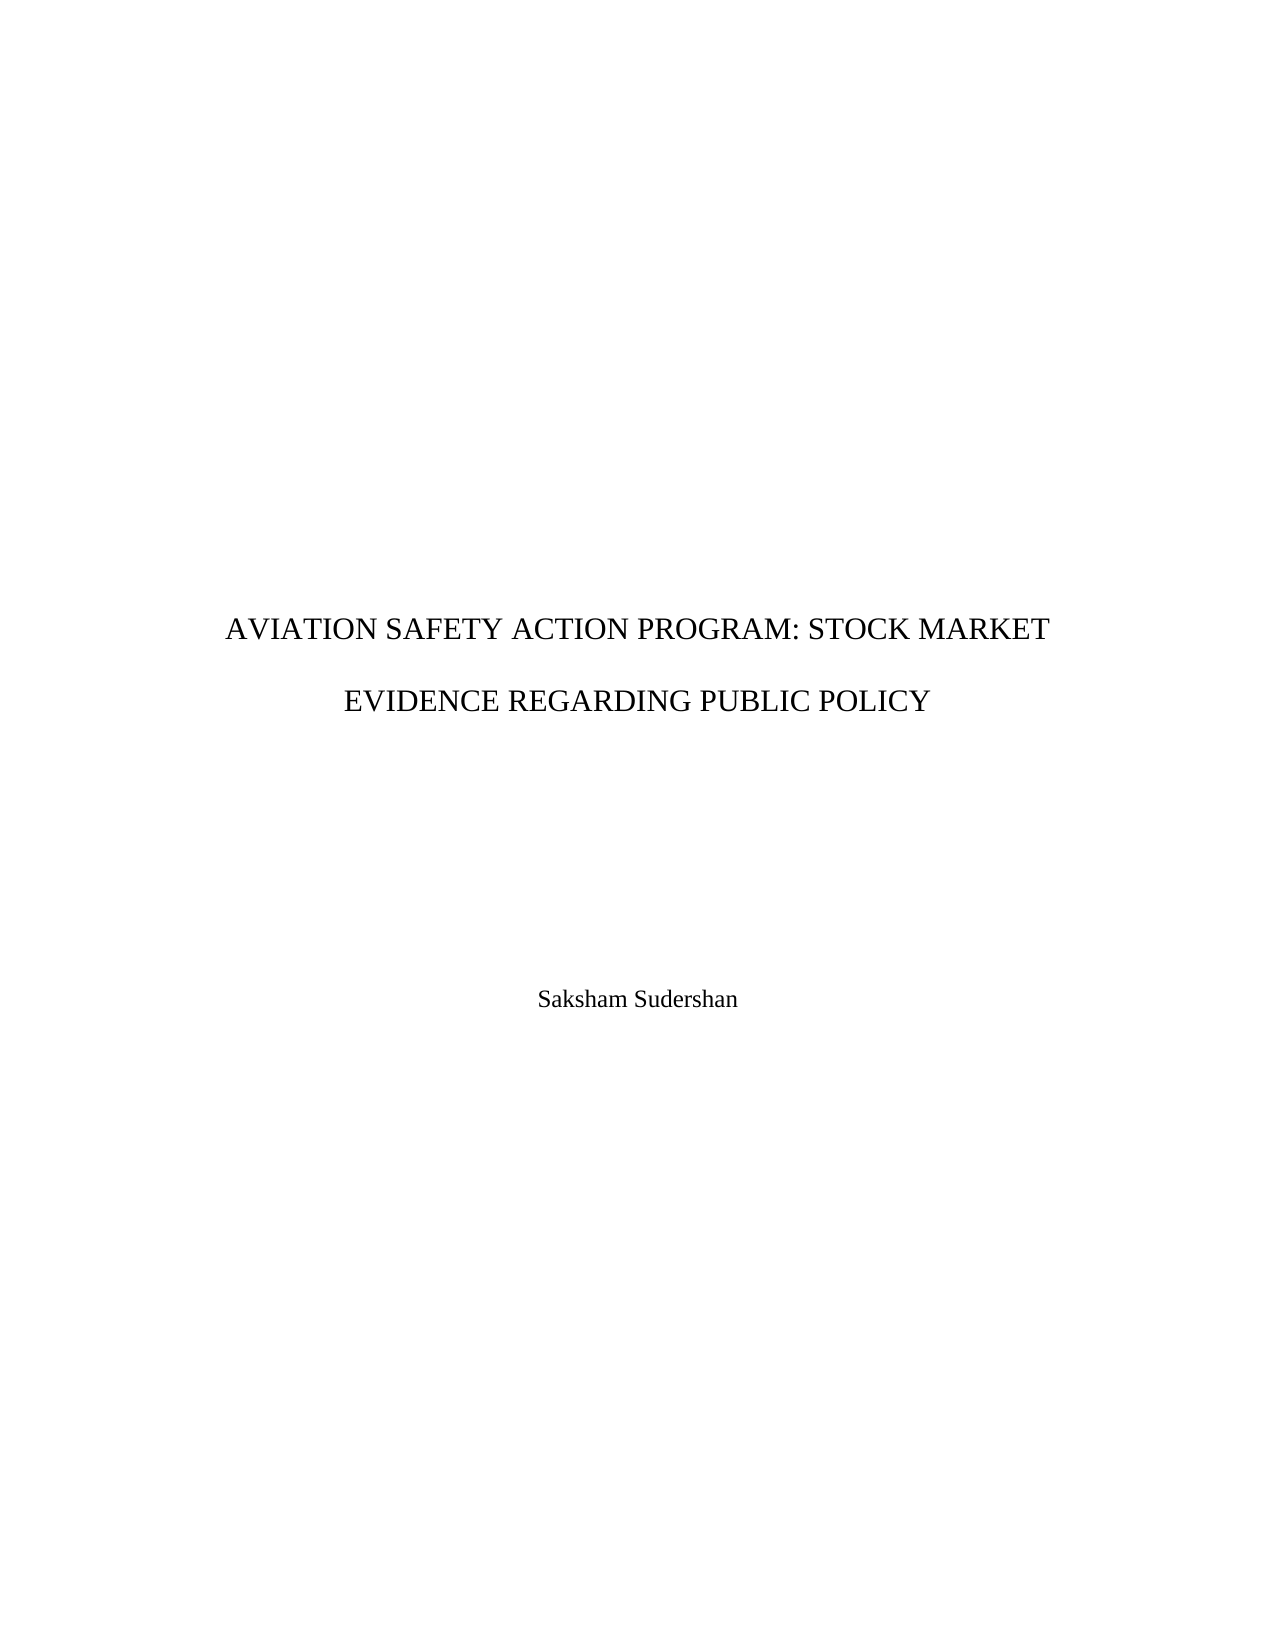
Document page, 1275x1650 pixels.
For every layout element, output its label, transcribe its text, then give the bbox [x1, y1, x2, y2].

text AVIATION SAFETY ACTION PROGRAM: STOCK MARKET EVIDENCE REGARDING PUBLIC POLICY [150, 610, 1125, 718]
text Saksham Sudershan [150, 984, 1125, 1012]
